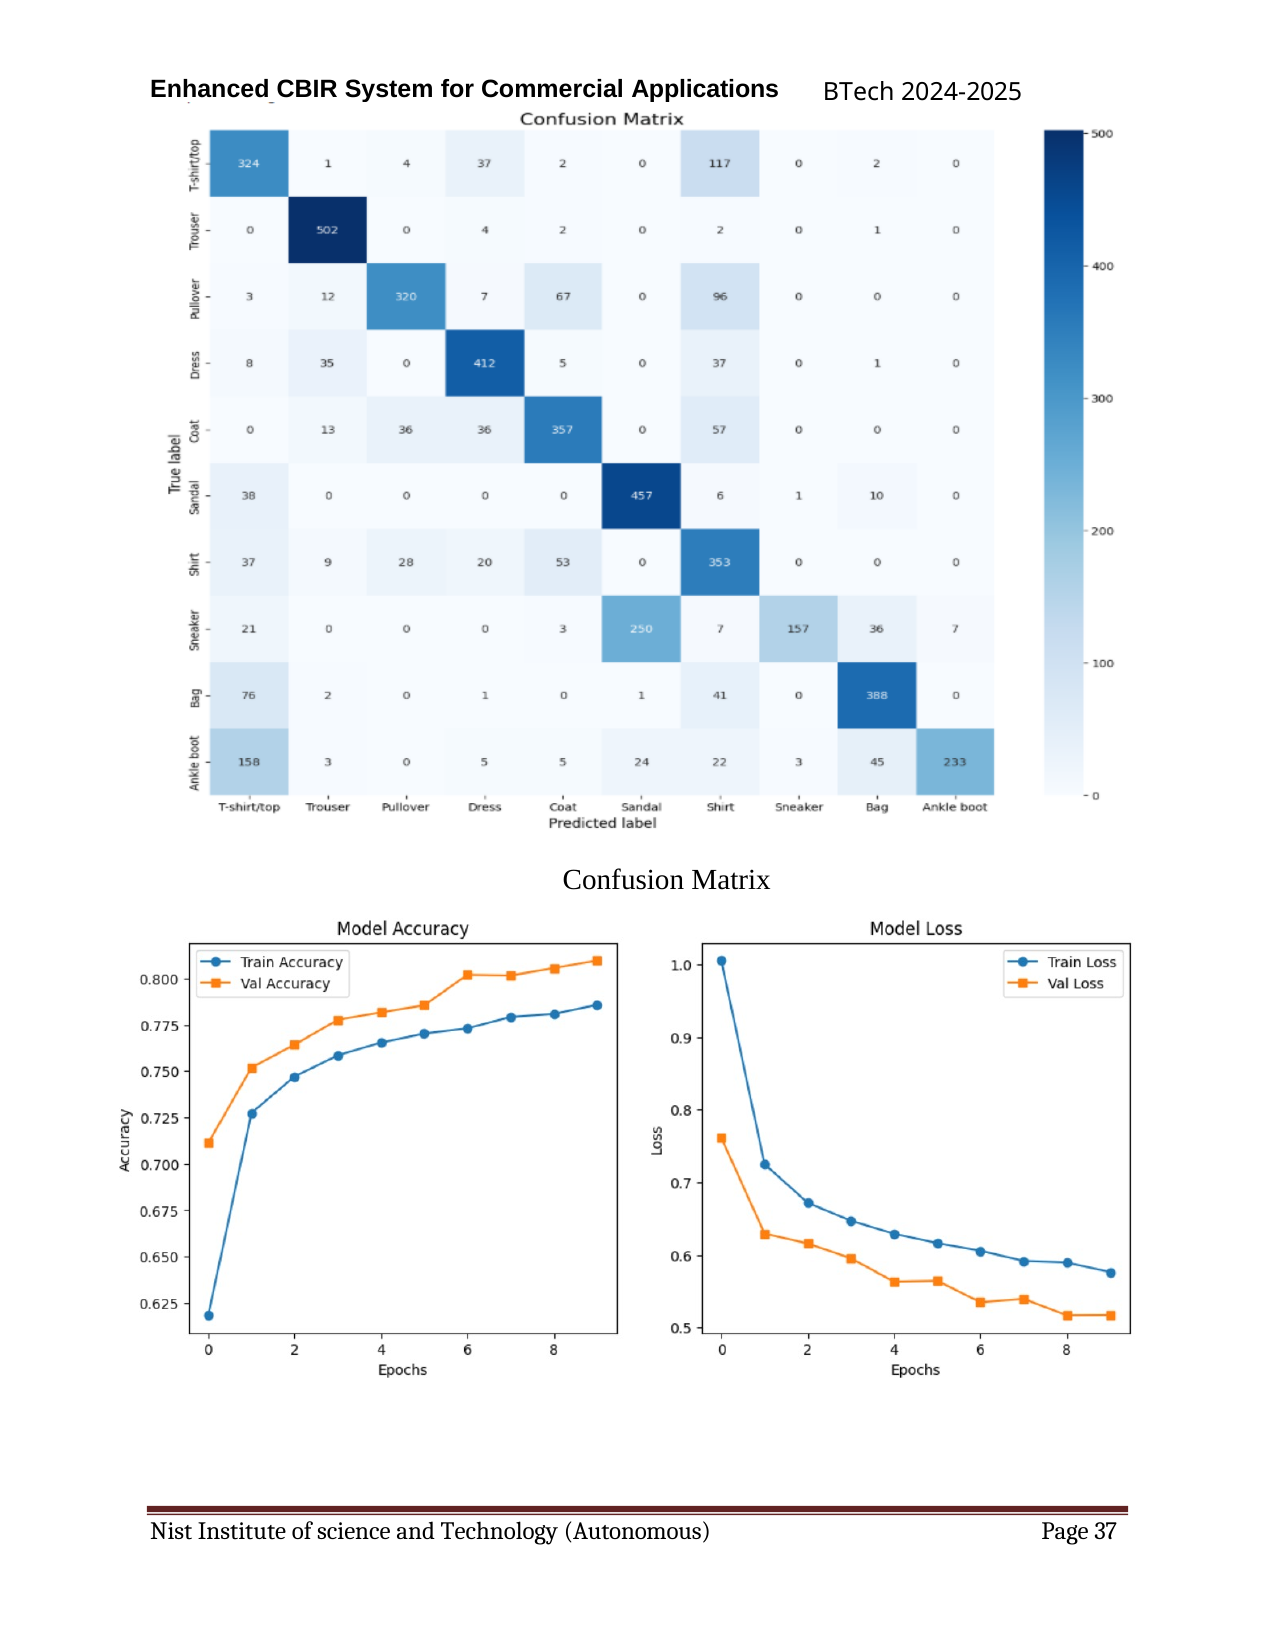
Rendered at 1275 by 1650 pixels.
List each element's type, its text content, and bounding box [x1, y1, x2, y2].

text Confusion Matrix [112, 862, 1200, 896]
picture [112, 911, 1136, 1381]
picture [156, 102, 1127, 847]
